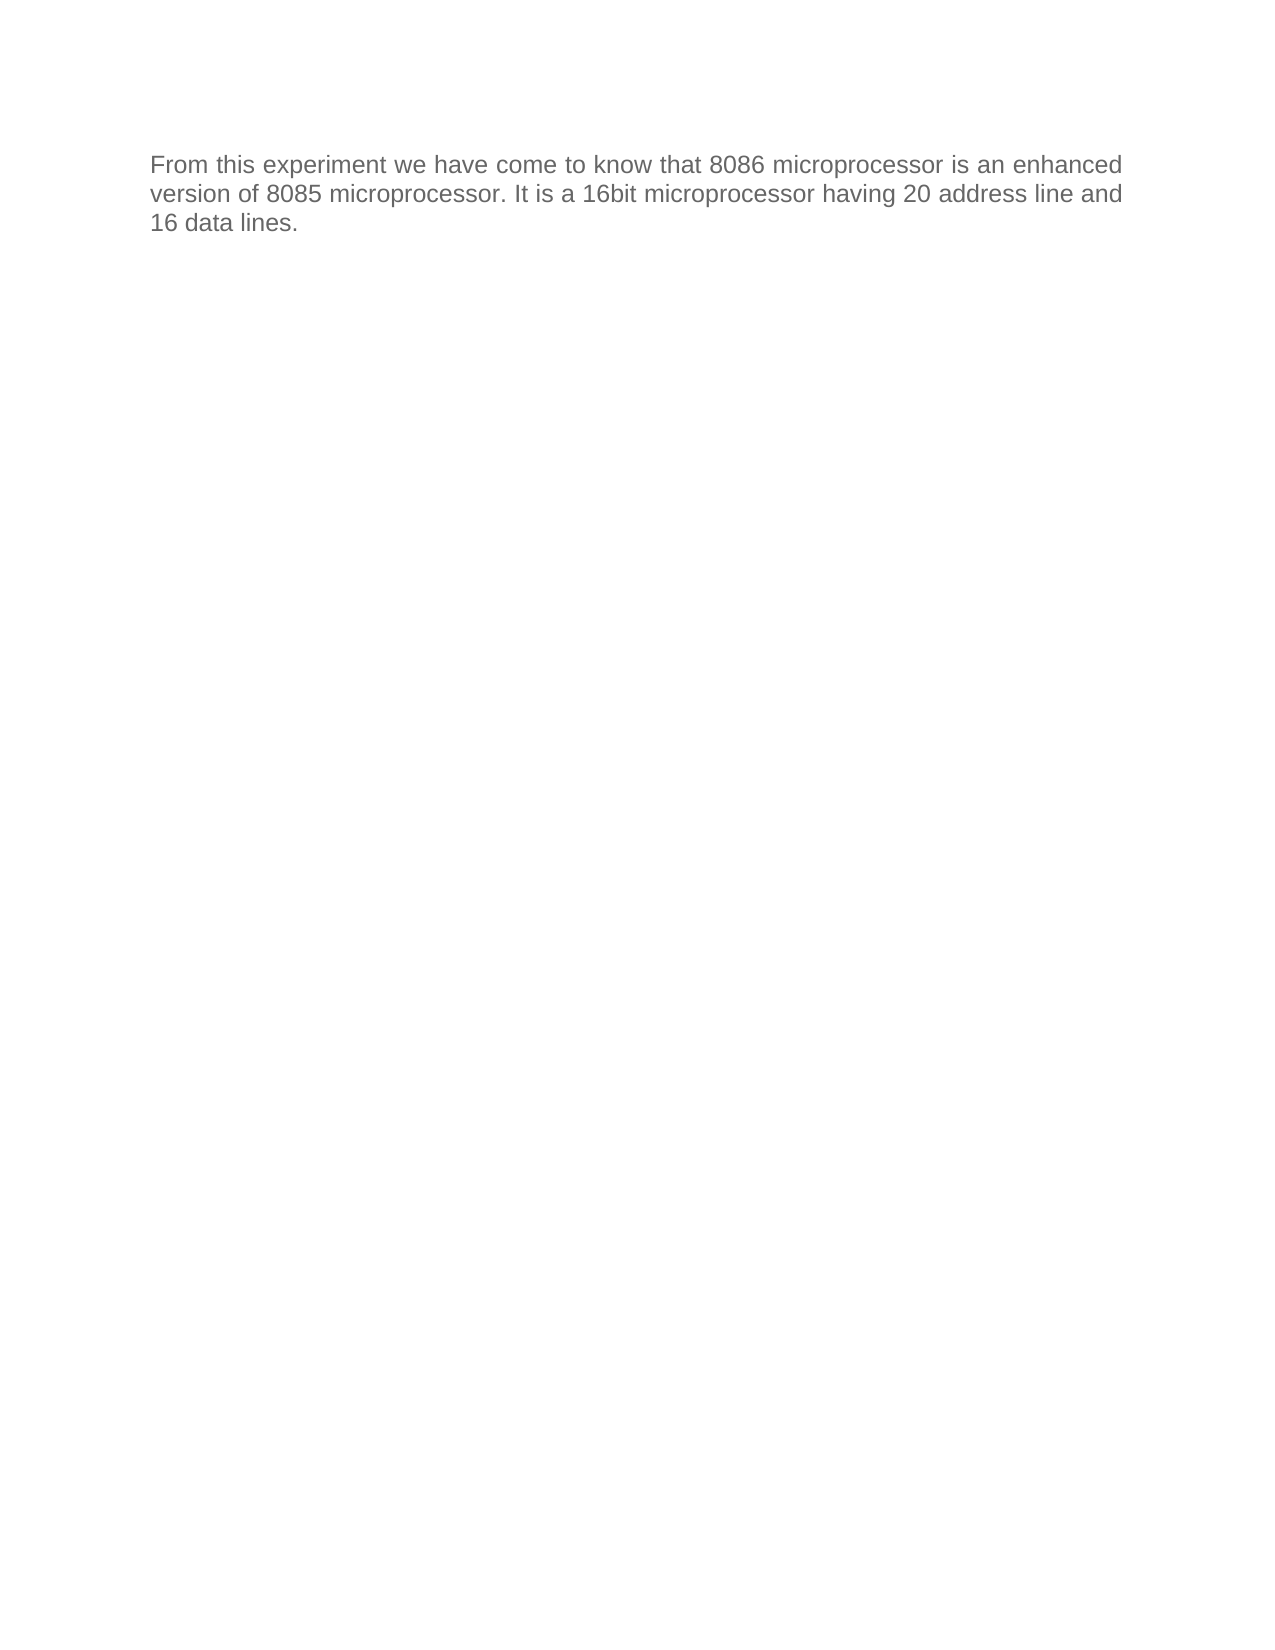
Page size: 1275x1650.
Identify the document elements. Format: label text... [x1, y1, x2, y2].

text From this experiment we have come to know that 8086 microprocessor is an enhanced version of 8085 microprocessor. It is a 16bit microprocessor having 20 address line and 16 data lines. [150, 150, 1125, 236]
